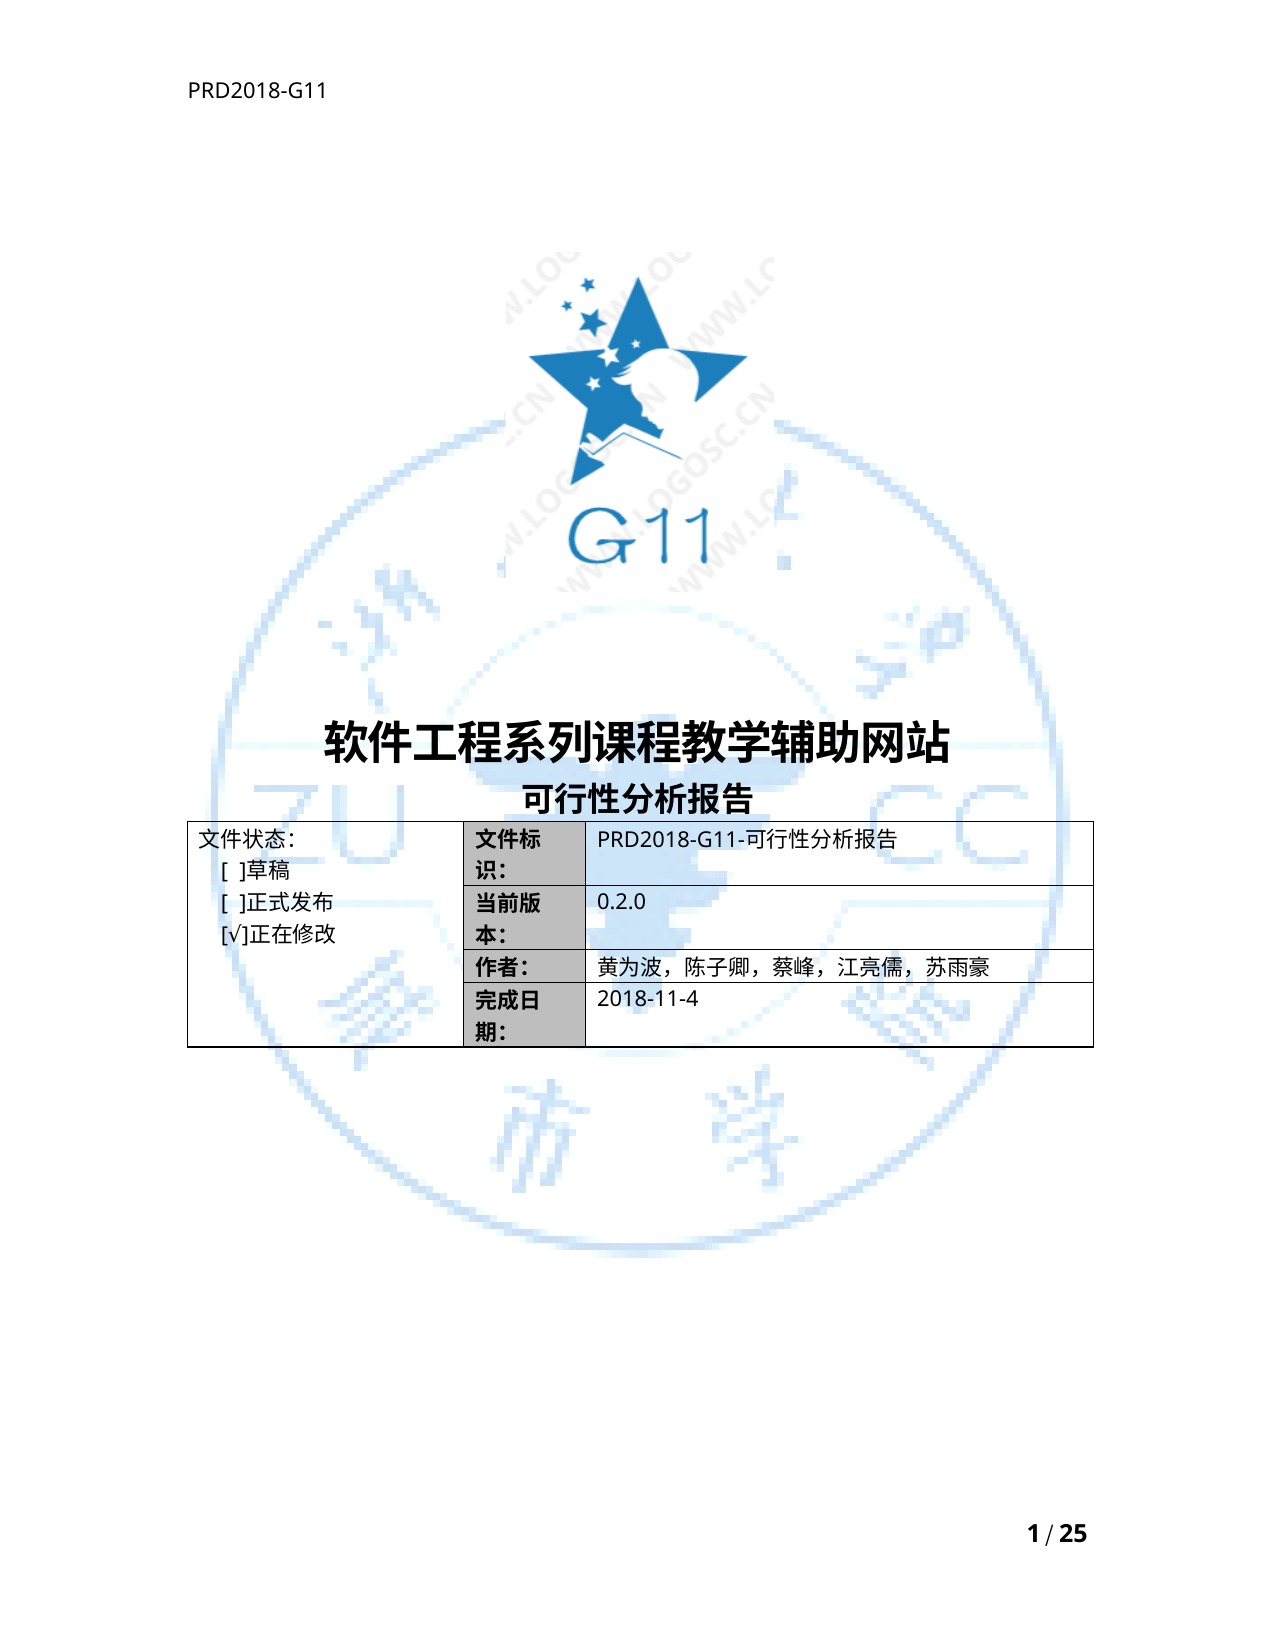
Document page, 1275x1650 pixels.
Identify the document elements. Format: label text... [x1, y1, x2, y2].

text 可行性分析报告 [187, 772, 1087, 821]
table_cell 黄为波，陈子卿，蔡峰，江亮儒，苏雨豪 [586, 950, 1093, 982]
table_header 文件状态： [ ]草稿 [ ]正式发布 [√]正在修改 [188, 822, 463, 1046]
table_cell 0.2.0 [586, 886, 1093, 949]
table_cell 作者： [464, 950, 585, 982]
table_cell 完成日期： [464, 983, 585, 1046]
list 软件工程系列课程教学辅助网站 [187, 706, 1087, 772]
table_cell 2018-11-4 [586, 983, 1093, 1046]
table_header 文件标识： [464, 822, 585, 885]
table_header PRD2018-G11-可行性分析报告 [586, 822, 1093, 885]
table_cell 当前版本： [464, 886, 585, 949]
picture [504, 252, 775, 590]
